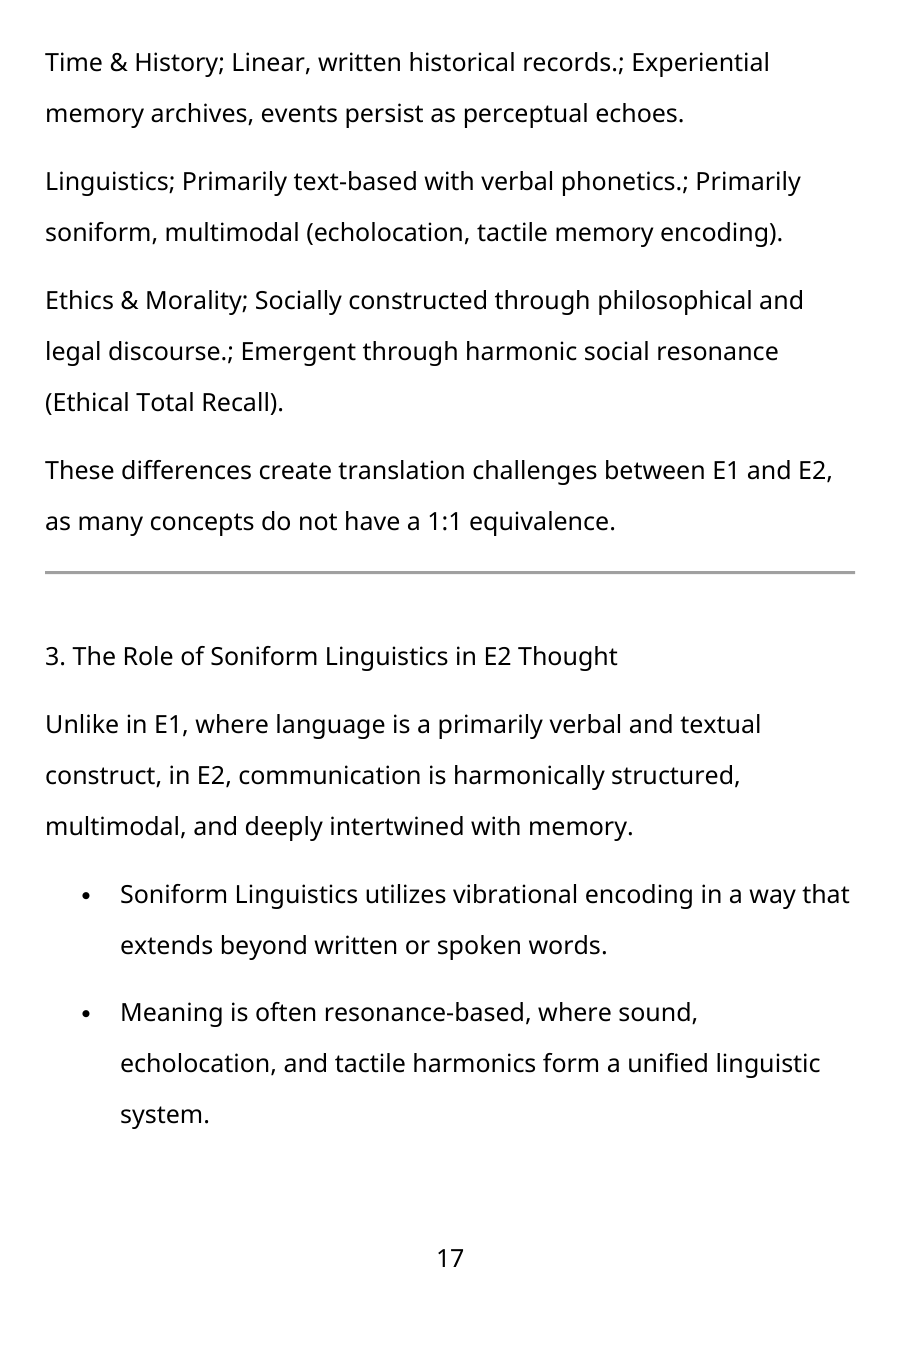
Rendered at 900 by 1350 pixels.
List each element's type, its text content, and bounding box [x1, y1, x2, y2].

list Meaning is often resonance-based, where sound, echolocation, and tactile harmonics form a unified linguistic system. [82, 995, 855, 1131]
text 3. The Role of Soniform Linguistics in E2 Thought [45, 639, 855, 673]
list Soniform Linguistics utilizes vibrational encoding in a way that extends beyond written or spoken words. [82, 876, 855, 961]
text Linguistics; Primarily text-based with verbal phonetics.; Primarily soniform, multimodal (echolocation, tactile memory encoding). [45, 164, 855, 249]
text These differences create translation challenges between E1 and E2, as many concepts do not have a 1:1 equivalence. [45, 452, 855, 537]
text Unlike in E1, where language is a primarily verbal and textual construct, in E2, communication is harmonically structured, multimodal, and deeply intertwined with memory. [45, 706, 855, 843]
text Ethics & Morality; Socially constructed through philosophical and legal discourse.; Emergent through harmonic social resonance (Ethical Total Recall). [45, 282, 855, 419]
text Time & History; Linear, written historical records.; Experiential memory archives, events persist as perceptual echoes. [45, 45, 855, 130]
